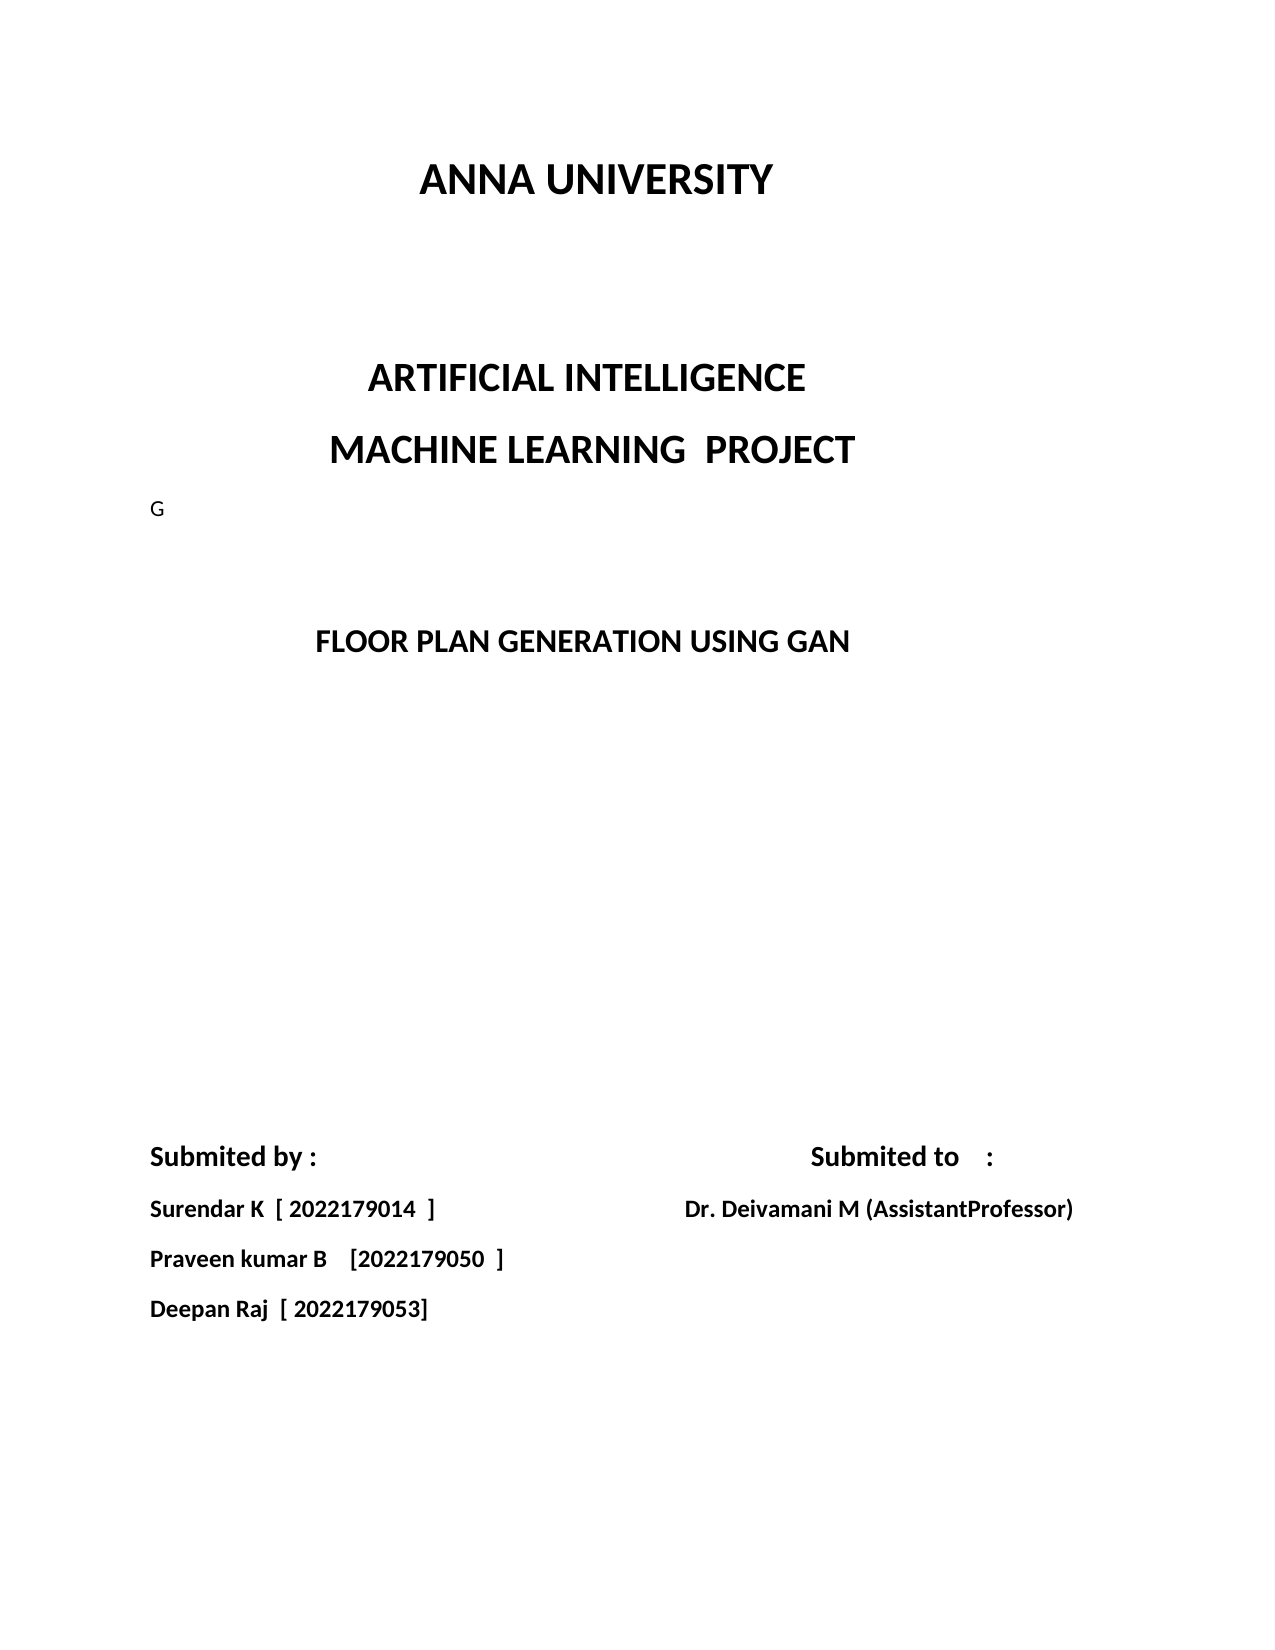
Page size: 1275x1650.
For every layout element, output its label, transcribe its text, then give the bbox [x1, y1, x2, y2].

text FLOOR PLAN GENERATION USING GAN [150, 620, 1125, 661]
text Deepan Raj [ 2022179053] [150, 1293, 1125, 1323]
text ANNA UNIVERSITY [150, 150, 1125, 206]
text MACHINE LEARNING PROJECT [150, 423, 1125, 473]
text Surendar K [ 2022179014 ] Dr. Deivamani M (AssistantProfessor) [150, 1193, 1125, 1224]
text Submited by : Submited to : [150, 1138, 1125, 1174]
text G [150, 494, 1125, 522]
text Praveen kumar B [2022179050 ] [150, 1243, 1125, 1274]
text ARTIFICIAL INTELLIGENCE [150, 351, 1125, 402]
